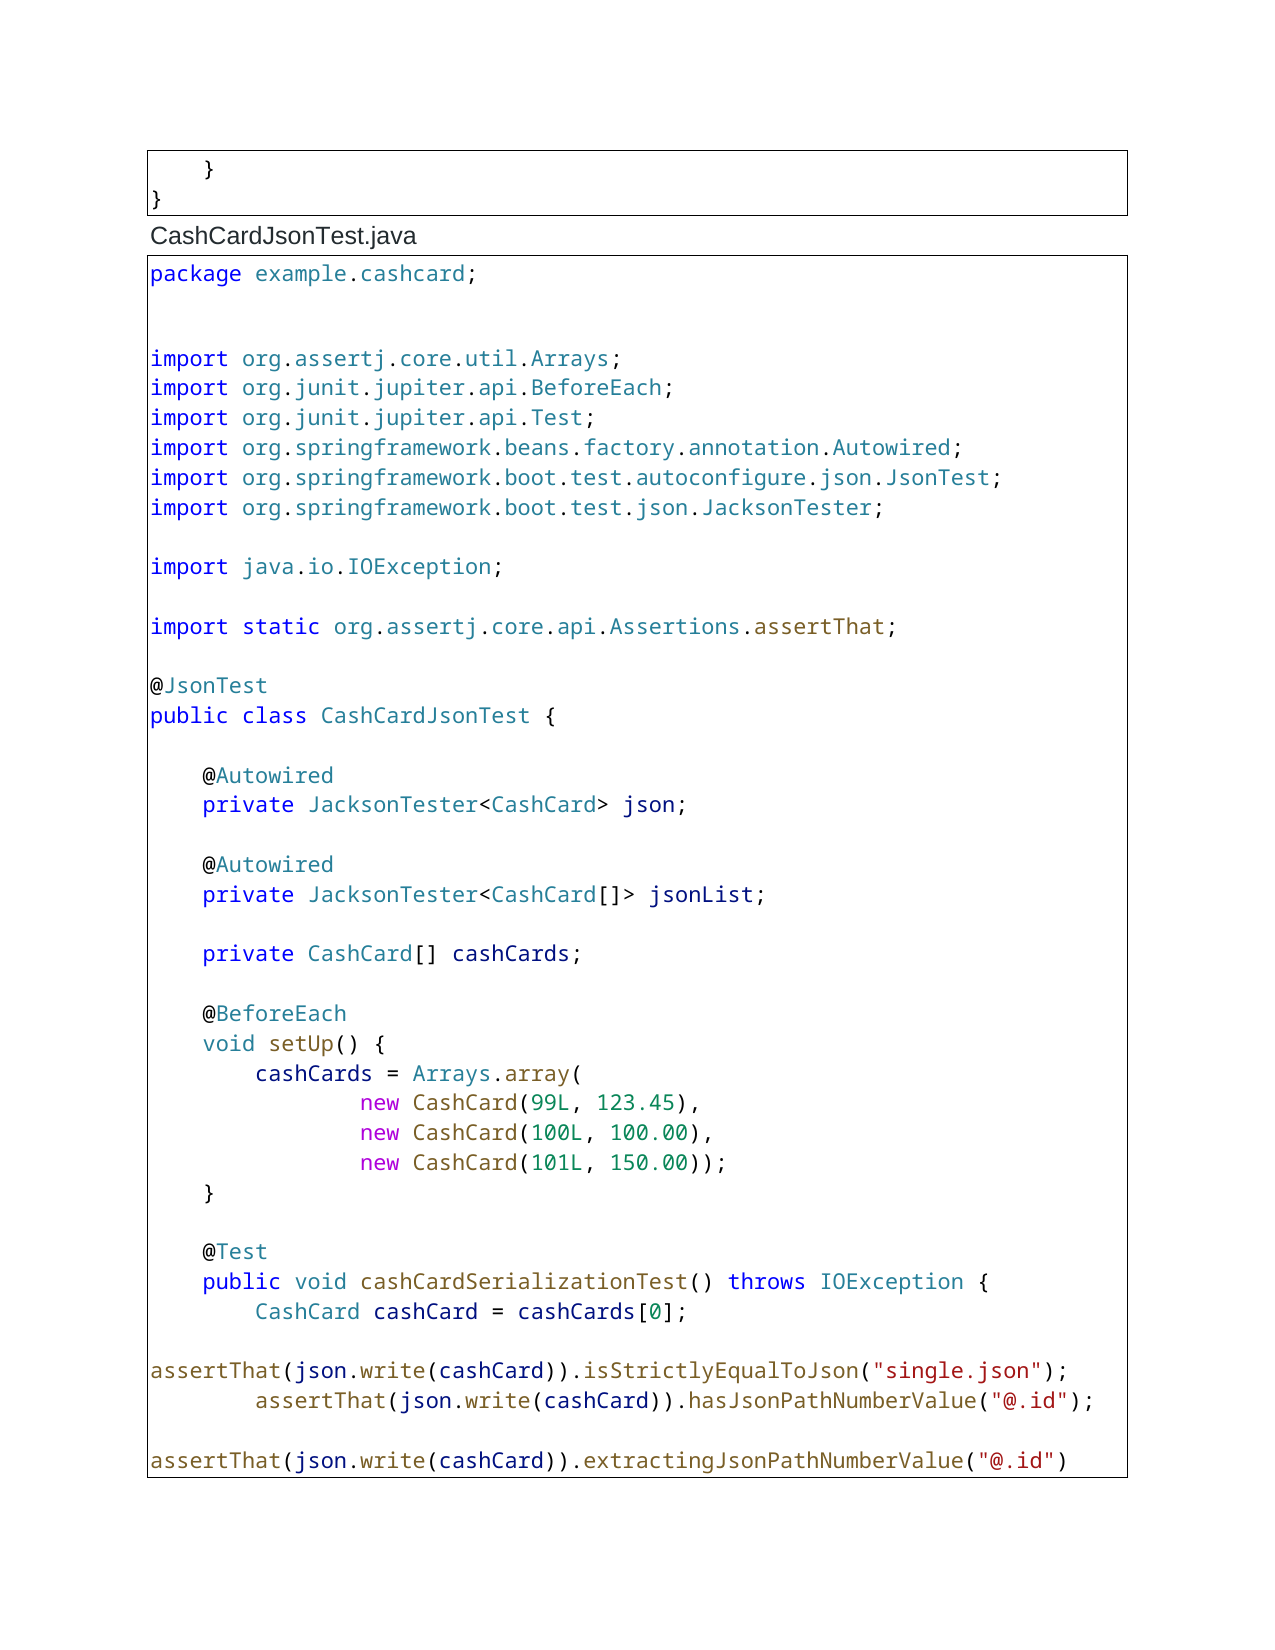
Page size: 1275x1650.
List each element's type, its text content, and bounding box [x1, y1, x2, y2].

text assertThat(json.write(cashCard)).isStrictlyEqualToJson("single.json"); [150, 1326, 1125, 1385]
text private CashCard[] cashCards; [150, 938, 1125, 968]
text import org.springframework.beans.factory.annotation.Autowired; [150, 432, 1125, 462]
text cashCards = Arrays.array( [150, 1057, 1125, 1087]
text @JsonTest [150, 670, 1125, 700]
text assertThat(json.write(cashCard)).hasJsonPathNumberValue("@.id"); [150, 1385, 1125, 1412]
text } [150, 1177, 1125, 1206]
text new CashCard(99L, 123.45), [150, 1087, 1125, 1117]
text assertThat(json.write(cashCard)).extractingJsonPathNumberValue("@.id") [148, 1412, 1127, 1477]
text import org.junit.jupiter.api.BeforeEach; [150, 372, 1125, 402]
text new CashCard(101L, 150.00)); [150, 1147, 1125, 1177]
text import org.springframework.boot.test.autoconfigure.json.JsonTest; [150, 462, 1125, 491]
text } [148, 151, 1127, 180]
text private JacksonTester<CashCard[]> jsonList; [150, 879, 1125, 908]
text import org.junit.jupiter.api.Test; [150, 402, 1125, 432]
text public void cashCardSerializationTest() throws IOException { [150, 1266, 1125, 1296]
text CashCardJsonTest.java [150, 221, 1125, 250]
text @Test [150, 1236, 1125, 1266]
text package example.cashcard; [148, 256, 1127, 288]
text import org.springframework.boot.test.json.JacksonTester; [150, 491, 1125, 521]
text @BeforeEach [150, 998, 1125, 1028]
text new CashCard(100L, 100.00), [150, 1117, 1125, 1147]
text void setUp() { [150, 1028, 1125, 1057]
text private JacksonTester<CashCard> json; [150, 789, 1125, 819]
text import static org.assertj.core.api.Assertions.assertThat; [150, 611, 1125, 640]
text import org.assertj.core.util.Arrays; [148, 339, 1127, 372]
text } [148, 180, 1127, 215]
text public class CashCardJsonTest { [150, 700, 1125, 730]
text import java.io.IOException; [150, 551, 1125, 581]
text @Autowired [150, 759, 1125, 789]
text @Autowired [150, 849, 1125, 879]
text CashCard cashCard = cashCards[0]; [150, 1296, 1125, 1326]
